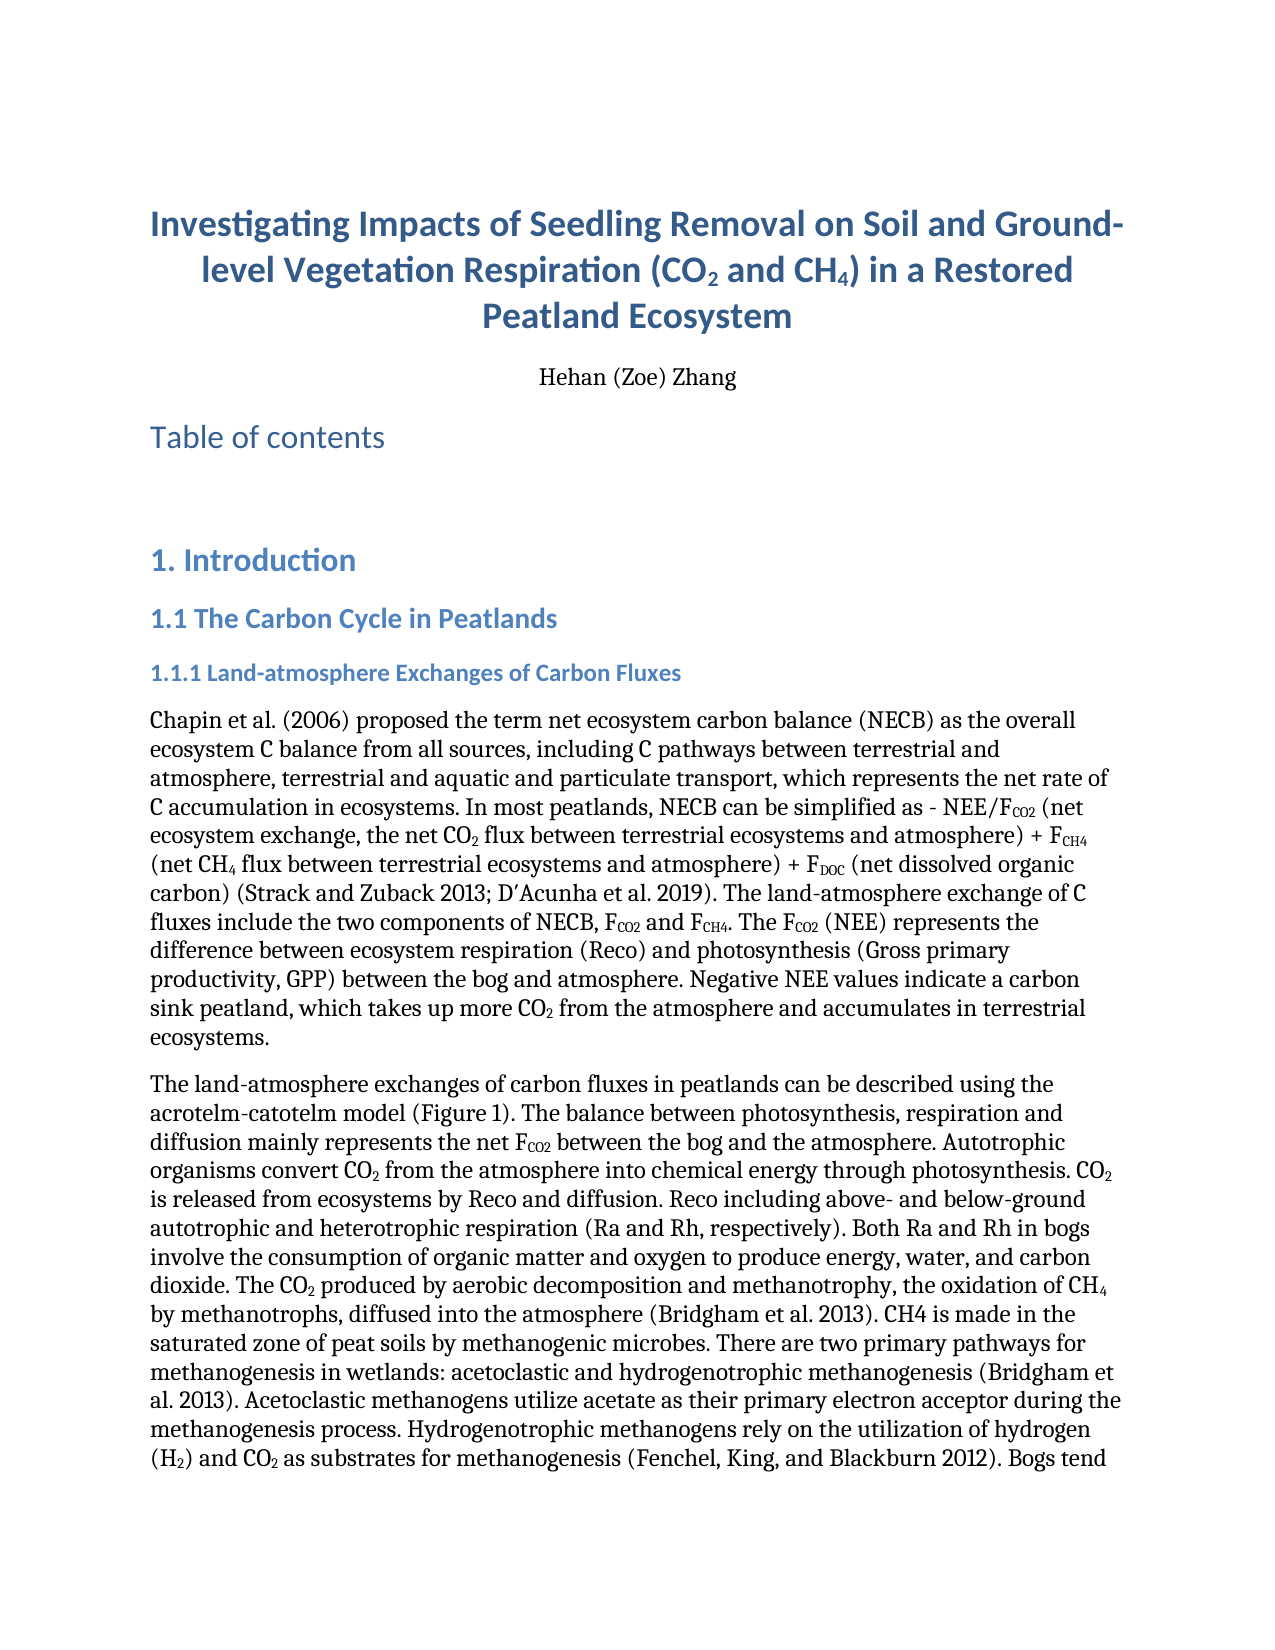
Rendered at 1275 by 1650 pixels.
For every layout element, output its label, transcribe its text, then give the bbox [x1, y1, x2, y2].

subtitle 1. Introduction [150, 539, 1125, 580]
text Hehan (Zoe) Zhang [150, 362, 1125, 391]
text Chapin et al. (2006) proposed the term net ecosystem carbon balance (NECB) as the overall ecosystem C balance from all sources, including C pathways between terrestrial and atmosphere, terrestrial and aquatic and particulate transport, which represents the net rate of C accumulation in ecosystems. In most peatlands, NECB can be simplified as - NEE/FCO2 (net ecosystem exchange, the net CO2 flux between terrestrial ecosystems and atmosphere) + FCH4 (net CH4 flux between terrestrial ecosystems and atmosphere) + FDOC (net dissolved organic carbon) (Strack and Zuback 2013; D′Acunha et al. 2019). The land-atmosphere exchange of C fluxes include the two components of NECB, FCO2 and FCH4. The FCO2 (NEE) represents the difference between ecosystem respiration (Reco) and photosynthesis (Gross primary productivity, GPP) between the bog and atmosphere. Negative NEE values indicate a carbon sink peatland, which takes up more CO2 from the atmosphere and accumulates in terrestrial ecosystems. [150, 706, 1125, 1051]
subtitle 1.1 The Carbon Cycle in Peatlands [150, 601, 1125, 636]
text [150, 1070, 1125, 1472]
title Investigating Impacts of Seedling Removal on Soil and Ground-level Vegetation Respiration (CO2 and CH4) in a Restored Peatland Ecosystem [150, 200, 1125, 337]
subtitle 1.1.1 Land-atmosphere Exchanges of Carbon Fluxes [150, 657, 1125, 687]
